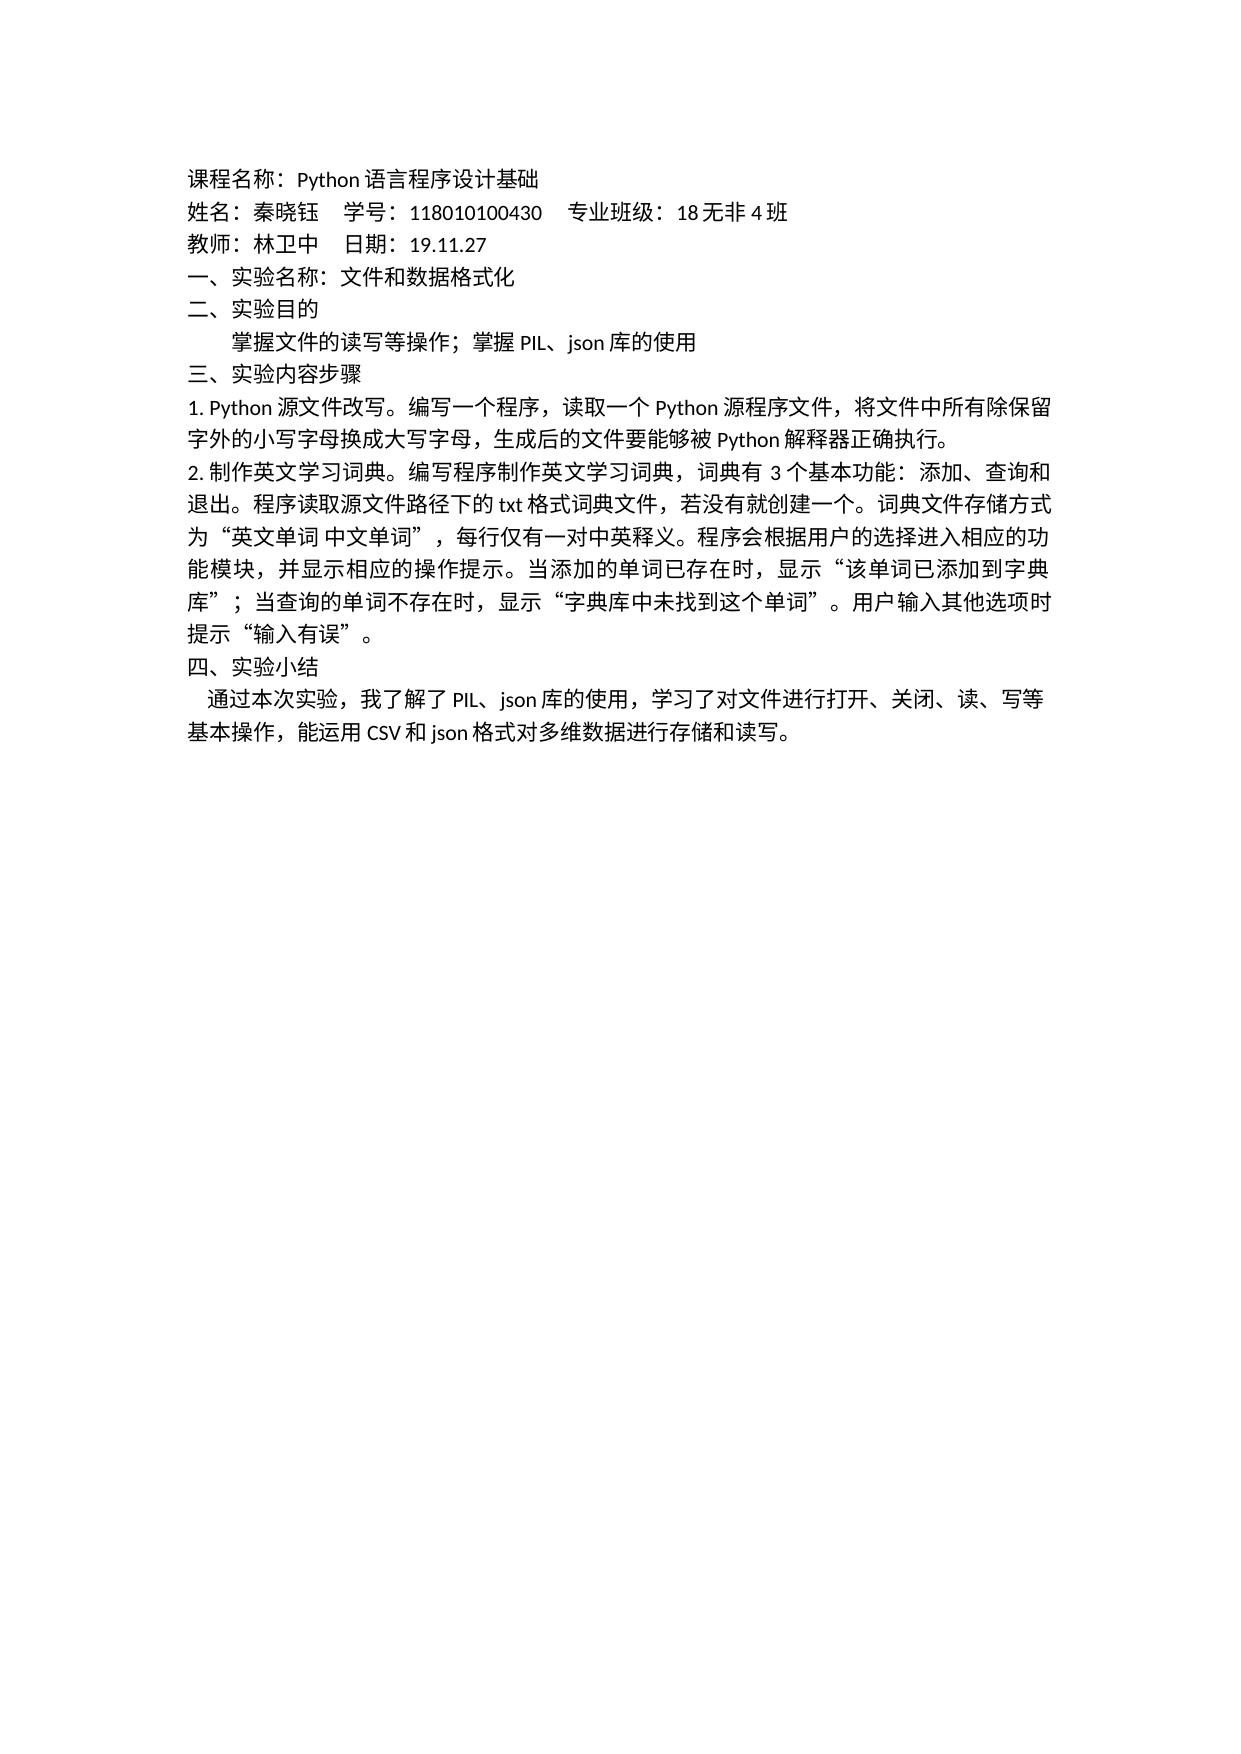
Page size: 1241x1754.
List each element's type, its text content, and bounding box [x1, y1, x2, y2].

text 通过本次实验，我了解了PIL、json库的使用，学习了对文件进行打开、关闭、读、写等基本操作，能运用CSV和json格式对多维数据进行存储和读写。 [187, 682, 1053, 747]
list 制作英文学习词典。编写程序制作英文学习词典，词典有3个基本功能：添加、查询和退出。程序读取源文件路径下的txt格式词典文件，若没有就创建一个。词典文件存储方式为“英文单词 中文单词”，每行仅有一对中英释义。程序会根据用户的选择进入相应的功能模块，并显示相应的操作提示。当添加的单词已存在时，显示“该单词已添加到字典库”；当查询的单词不存在时，显示“字典库中未找到这个单词”。用户输入其他选项时，提示“输入有误”。 [187, 454, 1053, 649]
list 实验名称：文件和数据格式化 [187, 259, 1053, 292]
list 实验内容步骤 [187, 357, 1053, 389]
text 姓名：秦晓钰 学号：118010100430 专业班级：18无非4班 [187, 194, 1053, 227]
text 教师：林卫中 日期：19.11.27 [187, 227, 1053, 259]
list 实验小结 [187, 649, 1053, 682]
list Python源文件改写。编写一个程序，读取一个Python源程序文件，将文件中所有除保留字外的小写字母换成大写字母，生成后的文件要能够被Python解释器正确执行。 [187, 389, 1053, 454]
text 掌握文件的读写等操作；掌握PIL、json库的使用 [187, 324, 1053, 357]
list 实验目的 [187, 292, 1053, 324]
text 课程名称：Python语言程序设计基础 [187, 162, 1053, 194]
